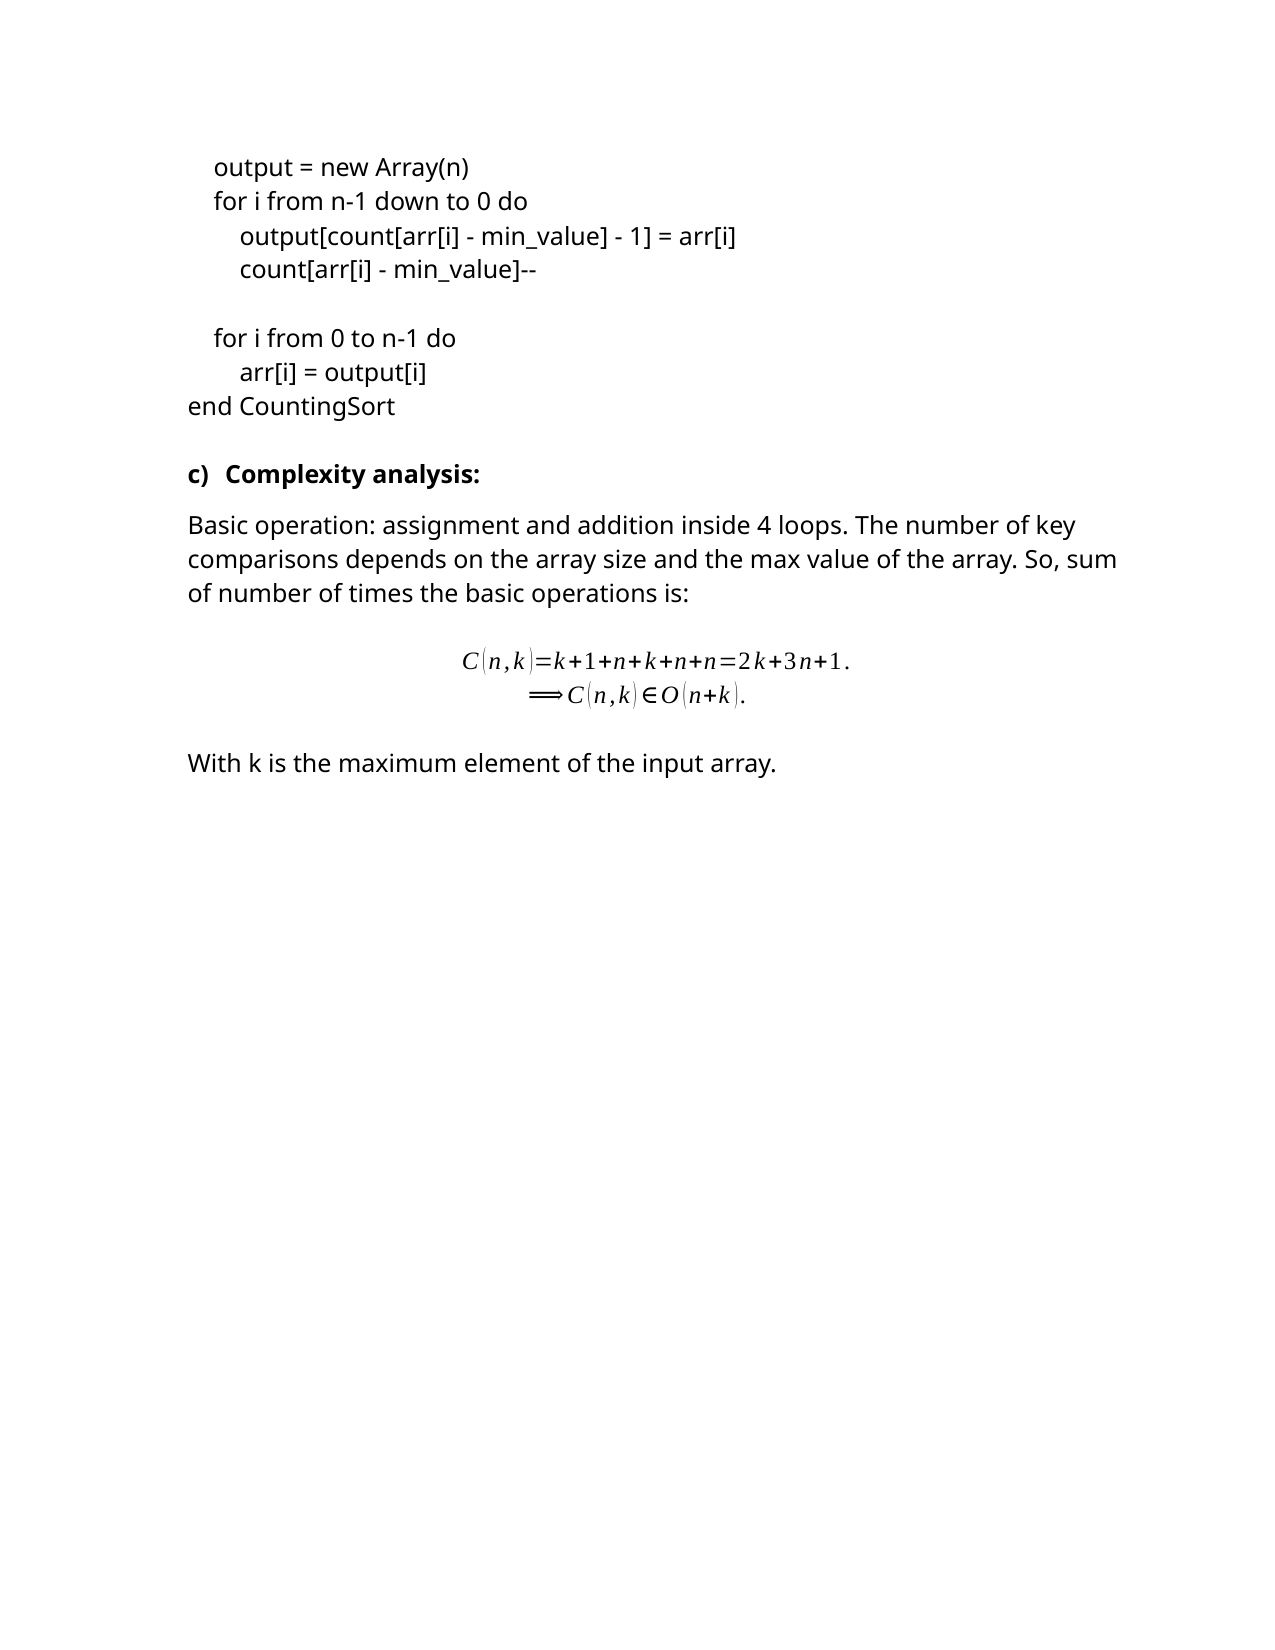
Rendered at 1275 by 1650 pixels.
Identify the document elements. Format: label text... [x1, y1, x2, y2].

text for i from 0 to n-1 do [187, 320, 1125, 354]
text arr[i] = output[i] [187, 354, 1125, 388]
text output = new Array(n) [187, 150, 1125, 184]
text output[count[arr[i] - min_value] - 1] = arr[i] [187, 218, 1125, 252]
text Basic operation: assignment and addition inside 4 loops. The number of key comparisons depends on the array size and the max value of the array. So, sum of number of times the basic operations is: [187, 508, 1125, 610]
text count[arr[i] - min_value]-- [187, 252, 1125, 286]
text With k is the maximum element of the input array. [187, 746, 1125, 780]
text for i from n-1 down to 0 do [187, 184, 1125, 218]
list Complexity analysis: [187, 457, 1125, 491]
text end CountingSort [187, 388, 1125, 422]
